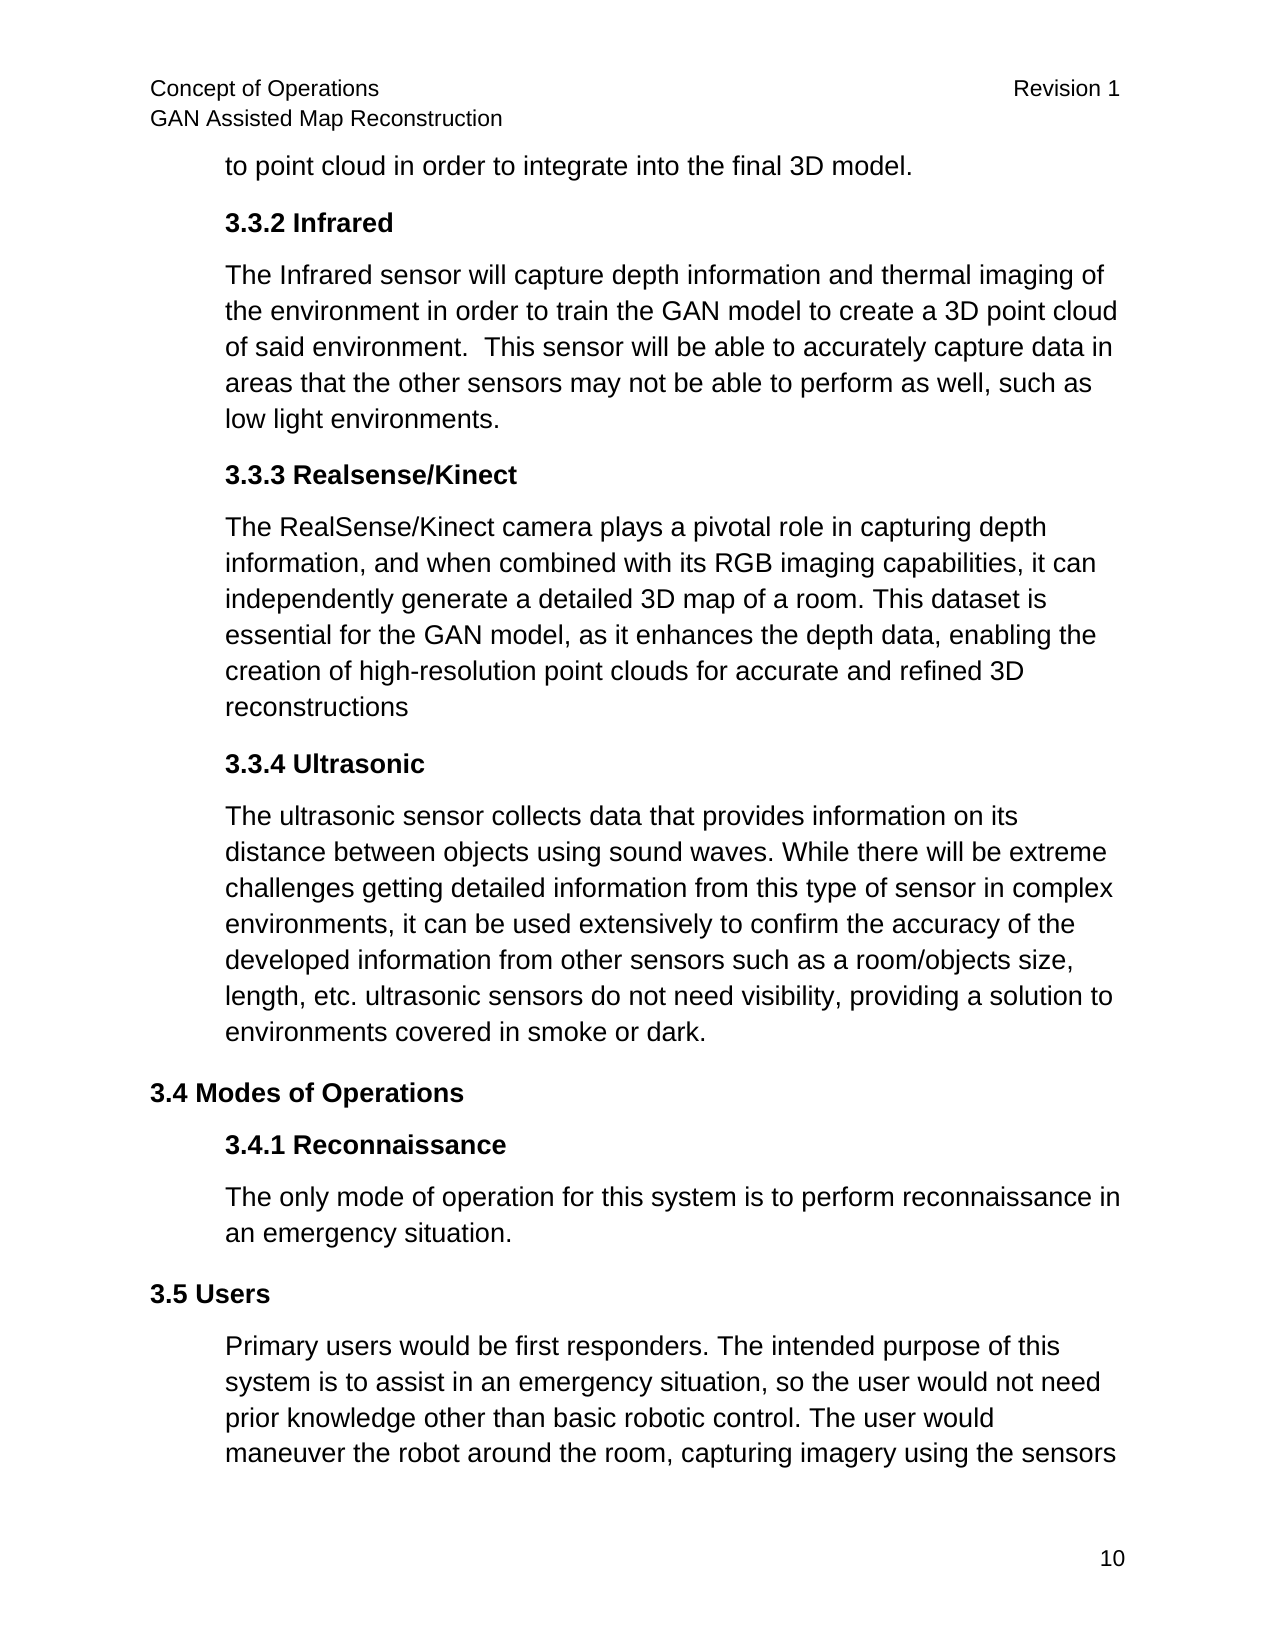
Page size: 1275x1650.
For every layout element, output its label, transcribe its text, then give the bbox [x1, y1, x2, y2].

text The RealSense/Kinect camera plays a pivotal role in capturing depth information, and when combined with its RGB imaging capabilities, it can independently generate a detailed 3D map of a room. This dataset is essential for the GAN model, as it enhances the depth data, enabling the creation of high-resolution point clouds for accurate and refined 3D reconstructions [225, 511, 1121, 722]
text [225, 150, 1121, 181]
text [225, 1330, 1121, 1469]
subtitle 3.3.4 Ultrasonic [150, 748, 1121, 779]
subtitle 3.4 Modes of Operations [150, 1077, 1121, 1108]
text The Infrared sensor will capture depth information and thermal imaging of the environment in order to train the GAN model to create a 3D point cloud of said environment. This sensor will be able to accurately capture data in areas that the other sensors may not be able to perform as well, such as low light environments. [225, 259, 1121, 434]
text The ultrasonic sensor collects data that provides information on its distance between objects using sound waves. While there will be extreme challenges getting detailed information from this type of sensor in complex environments, it can be used extensively to confirm the accuracy of the developed information from other sensors such as a room/objects size, length, etc. ultrasonic sensors do not need visibility, providing a solution to environments covered in smoke or dark. [225, 800, 1125, 1047]
subtitle 3.3.3 Realsense/Kinect [150, 459, 1121, 491]
subtitle 3.3.2 Infrared [150, 207, 1121, 238]
subtitle 3.4.1 Reconnaissance [225, 1129, 1121, 1160]
subtitle 3.5 Users [150, 1278, 1121, 1309]
text The only mode of operation for this system is to perform reconnaissance in an emergency situation. [225, 1181, 1121, 1248]
